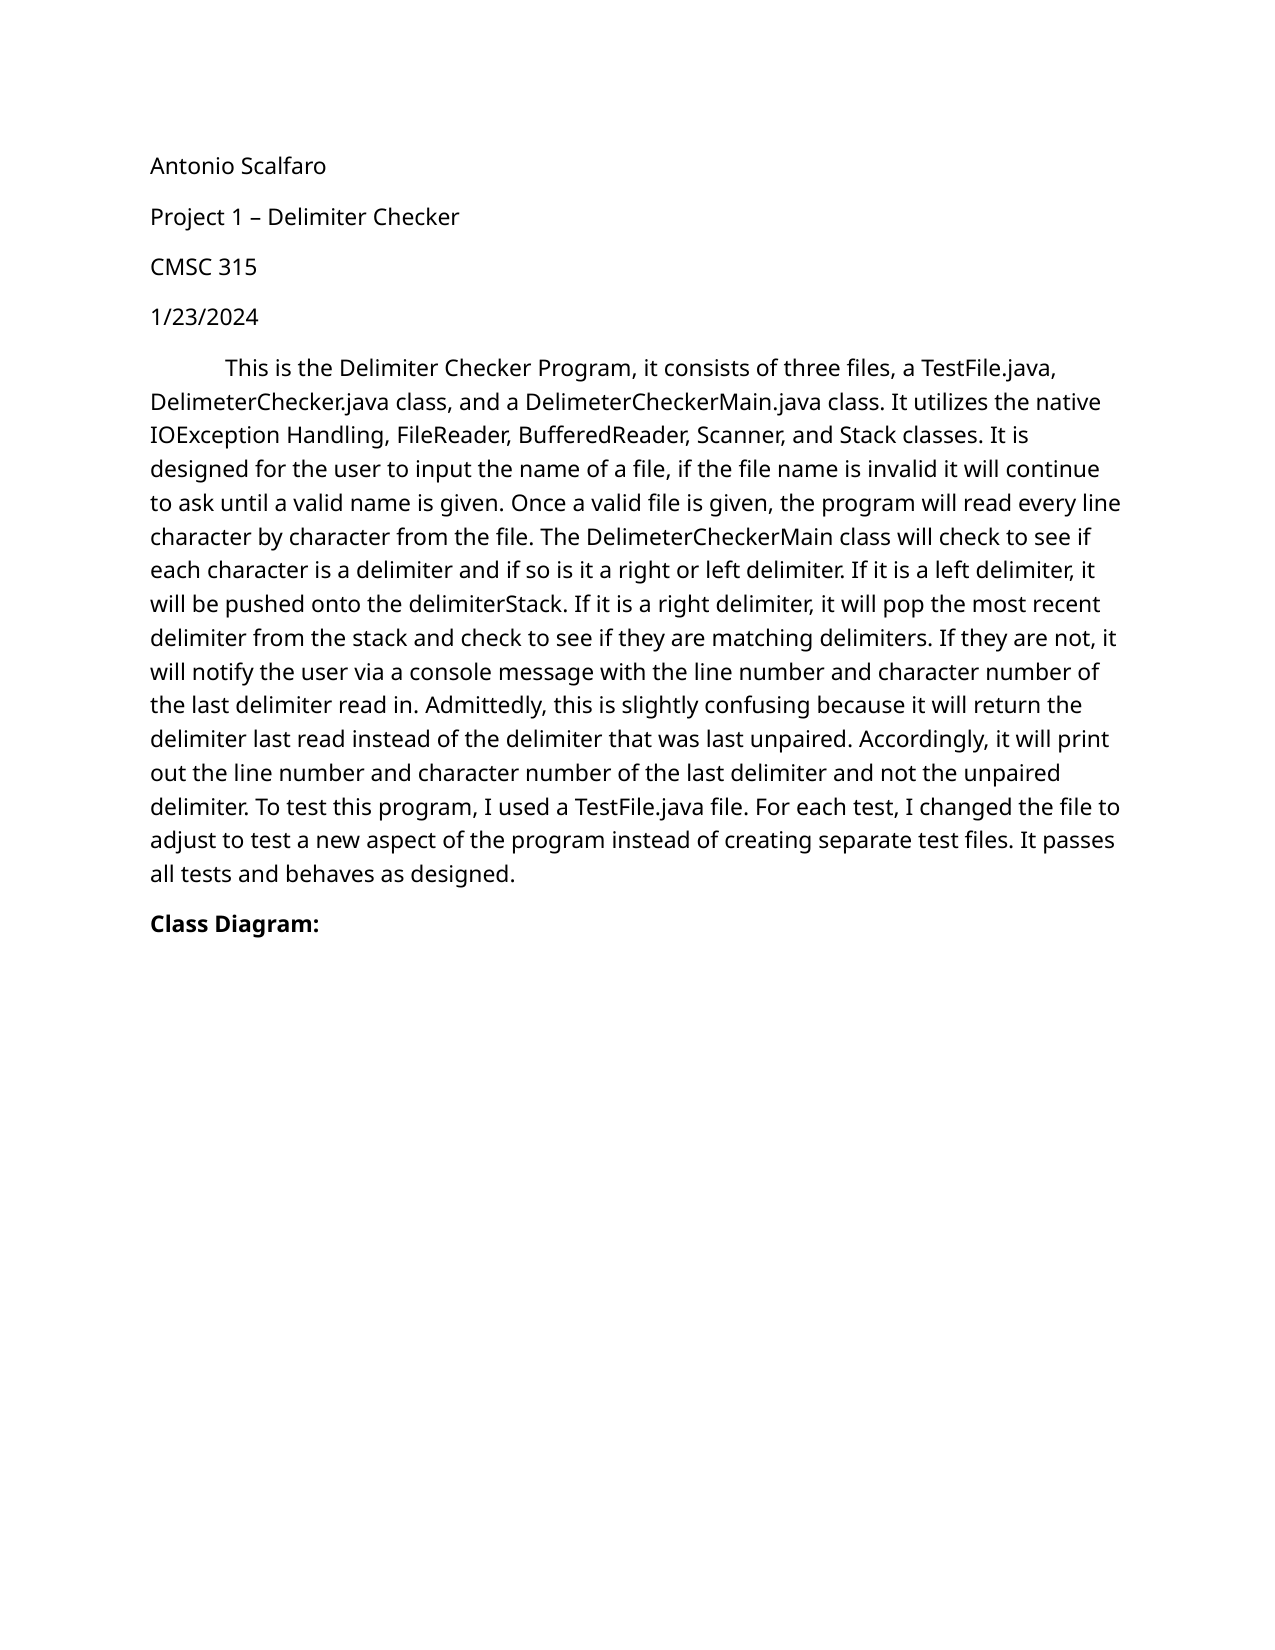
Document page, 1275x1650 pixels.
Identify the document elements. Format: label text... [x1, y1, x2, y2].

text Project 1 – Delimiter Checker [150, 200, 1125, 232]
text This is the Delimiter Checker Program, it consists of three files, a TestFile.java, DelimeterChecker.java class, and a DelimeterCheckerMain.java class. It utilizes the native IOException Handling, FileReader, BufferedReader, Scanner, and Stack classes. It is designed for the user to input the name of a file, if the file name is invalid it will continue to ask until a valid name is given. Once a valid file is given, the program will read every line character by character from the file. The DelimeterCheckerMain class will check to see if each character is a delimiter and if so is it a right or left delimiter. If it is a left delimiter, it will be pushed onto the delimiterStack. If it is a right delimiter, it will pop the most recent delimiter from the stack and check to see if they are matching delimiters. If they are not, it will notify the user via a console message with the line number and character number of the last delimiter read in. Admittedly, this is slightly confusing because it will return the delimiter last read instead of the delimiter that was last unpaired. Accordingly, it will print out the line number and character number of the last delimiter and not the unpaired delimiter. To test this program, I used a TestFile.java file. For each test, I changed the file to adjust to test a new aspect of the program instead of creating separate test files. It passes all tests and behaves as designed. [150, 352, 1125, 889]
text 1/23/2024 [150, 301, 1125, 332]
text Class Diagram: [150, 908, 1125, 939]
text Antonio Scalfaro [150, 150, 1125, 181]
text CMSC 315 [150, 251, 1125, 282]
